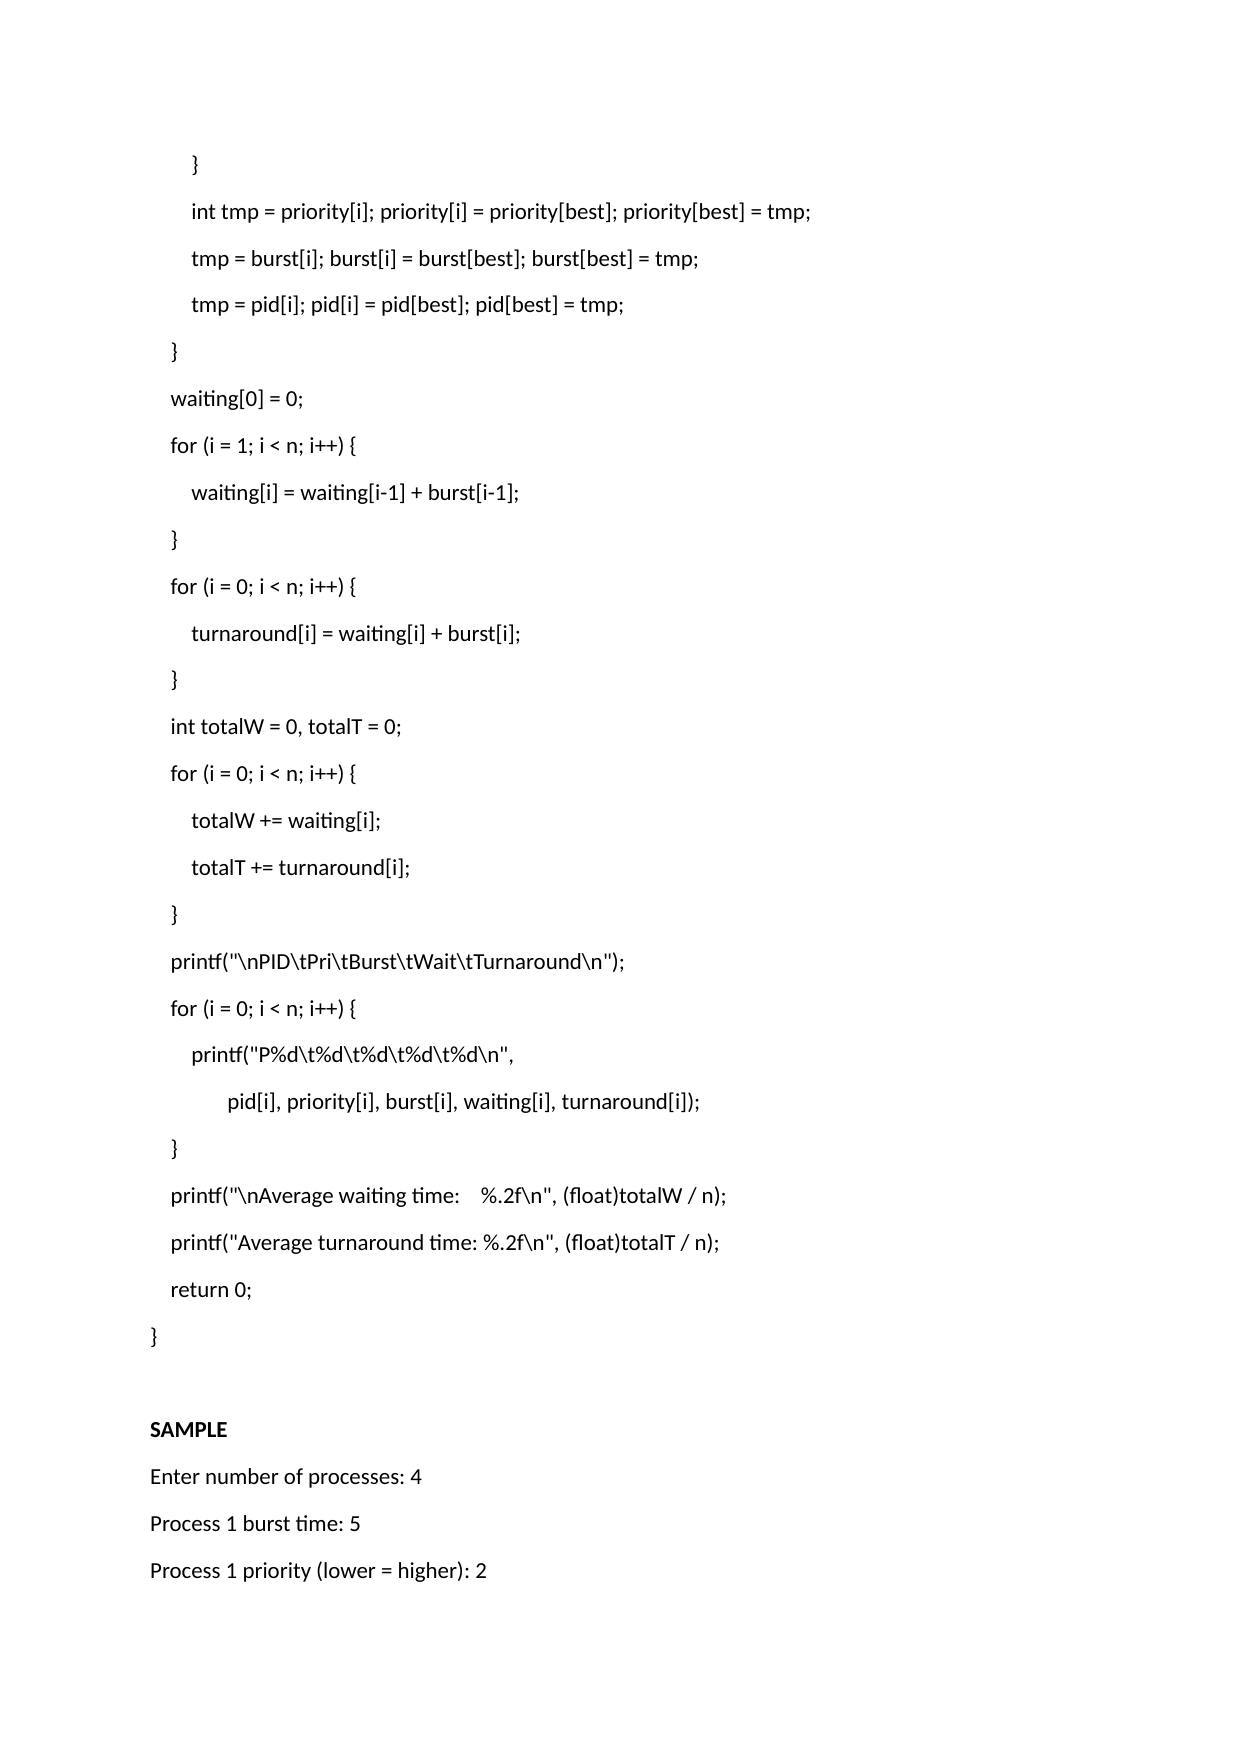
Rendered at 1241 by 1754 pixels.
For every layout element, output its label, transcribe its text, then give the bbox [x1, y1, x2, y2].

text } [150, 337, 1090, 366]
text } [150, 1322, 1090, 1350]
text int totalW = 0, totalT = 0; [150, 712, 1090, 741]
text } [150, 150, 1090, 178]
text for (i = 0; i < n; i++) { [150, 572, 1090, 600]
text } [150, 525, 1090, 553]
text printf("P%d\t%d\t%d\t%d\t%d\n", [150, 1041, 1090, 1069]
text totalW += waiting[i]; [150, 806, 1090, 834]
text SAMPLE [150, 1416, 1090, 1444]
text int tmp = priority[i]; priority[i] = priority[best]; priority[best] = tmp; [150, 197, 1090, 225]
text tmp = pid[i]; pid[i] = pid[best]; pid[best] = tmp; [150, 291, 1090, 319]
text turnaround[i] = waiting[i] + burst[i]; [150, 619, 1090, 647]
text Enter number of processes: 4 [150, 1462, 1090, 1491]
text } [150, 900, 1090, 928]
text waiting[i] = waiting[i-1] + burst[i-1]; [150, 478, 1090, 506]
text for (i = 1; i < n; i++) { [150, 431, 1090, 459]
text waiting[0] = 0; [150, 384, 1090, 412]
text printf("Average turnaround time: %.2f\n", (float)totalT / n); [150, 1228, 1090, 1256]
text } [150, 1134, 1090, 1162]
text printf("\nAverage waiting time: %.2f\n", (float)totalW / n); [150, 1181, 1090, 1209]
text tmp = burst[i]; burst[i] = burst[best]; burst[best] = tmp; [150, 244, 1090, 272]
text printf("\nPID\tPri\tBurst\tWait\tTurnaround\n"); [150, 947, 1090, 975]
text Process 1 burst time: 5 [150, 1509, 1090, 1537]
text return 0; [150, 1275, 1090, 1303]
text pid[i], priority[i], burst[i], waiting[i], turnaround[i]); [150, 1087, 1090, 1116]
text Process 1 priority (lower = higher): 2 [150, 1556, 1090, 1584]
text } [150, 666, 1090, 694]
text for (i = 0; i < n; i++) { [150, 994, 1090, 1022]
text totalT += turnaround[i]; [150, 853, 1090, 881]
text for (i = 0; i < n; i++) { [150, 759, 1090, 787]
